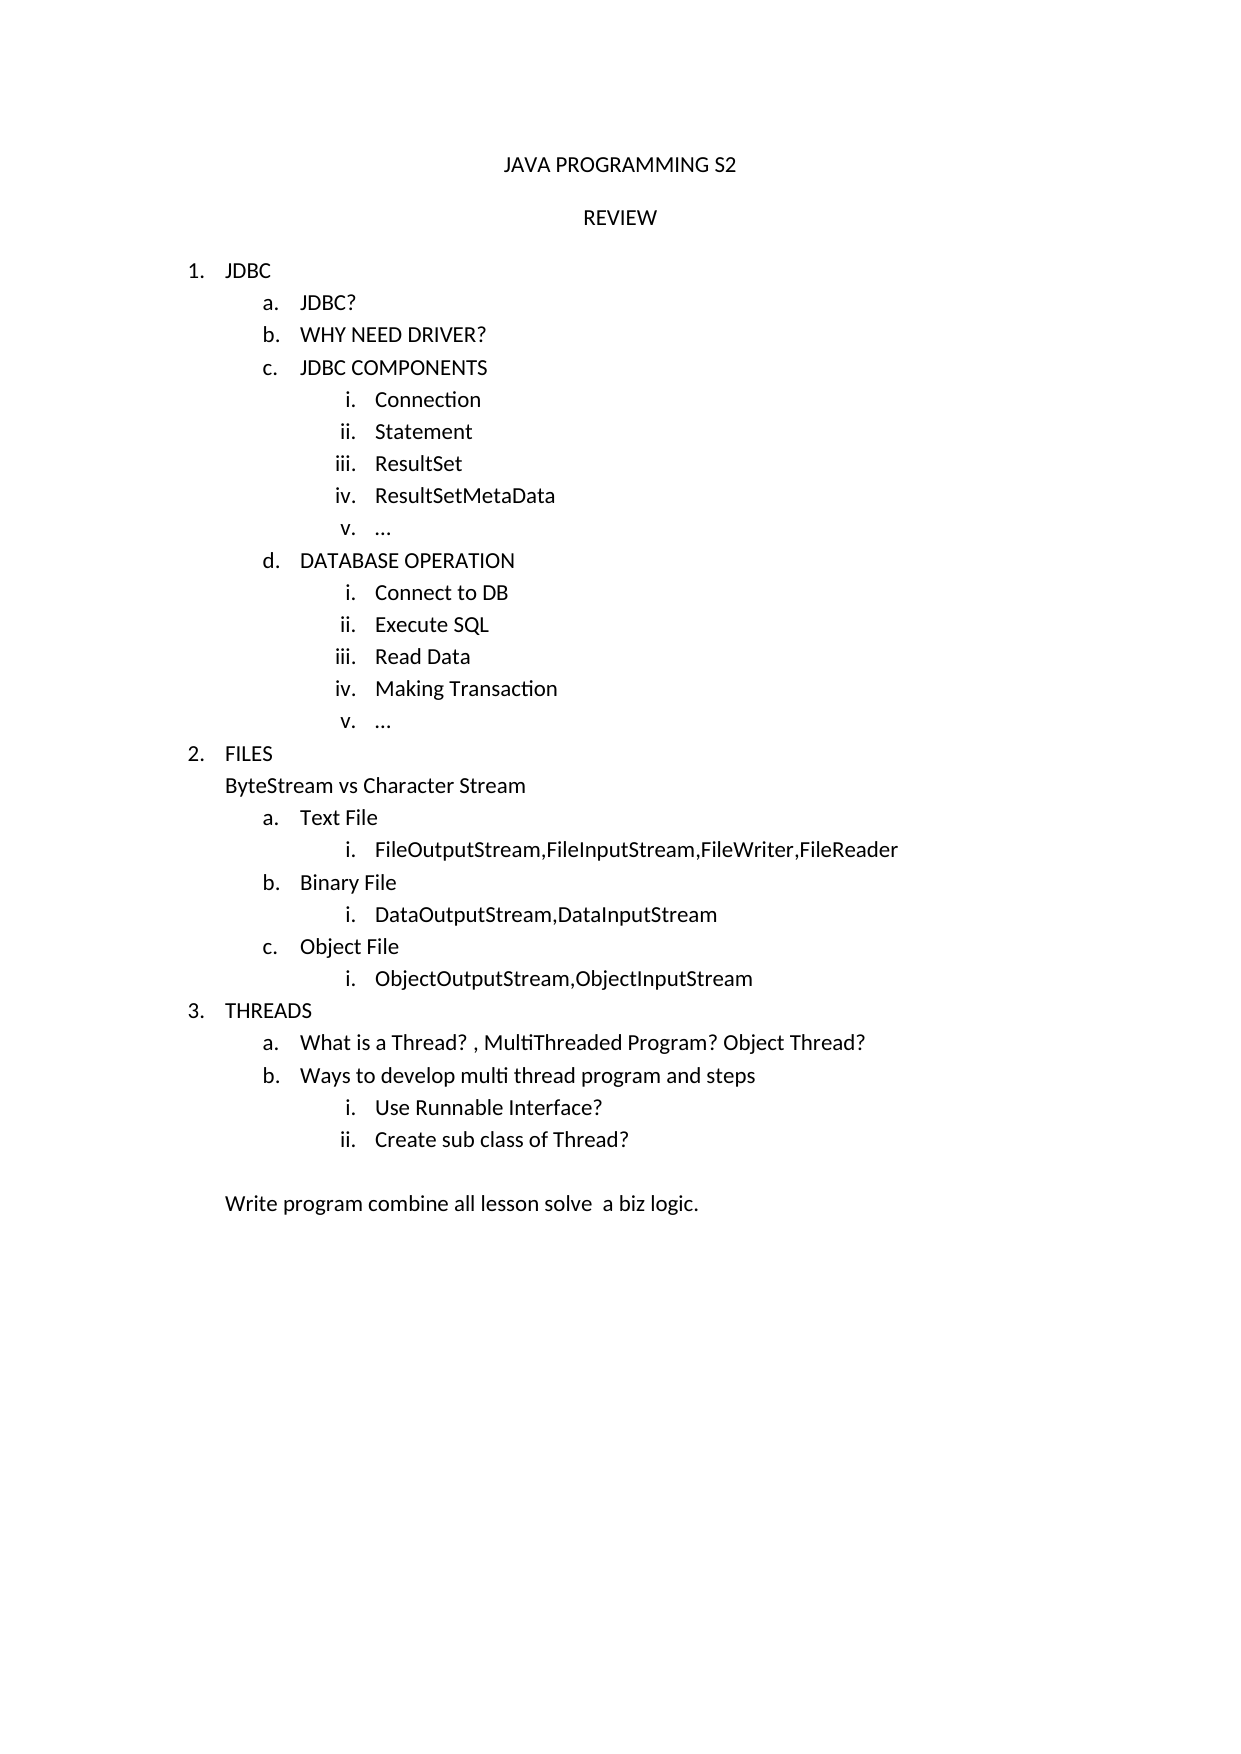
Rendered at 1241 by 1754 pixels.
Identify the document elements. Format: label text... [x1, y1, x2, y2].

list ObjectOutputStream,ObjectInputStream [356, 964, 1090, 992]
list Making Transaction [356, 674, 1090, 702]
list Ways to develop multi thread program and steps [262, 1061, 1090, 1089]
list Object File [262, 932, 1090, 960]
text REVIEW [150, 203, 1090, 231]
list JDBC [187, 256, 1090, 284]
list FileOutputStream,FileInputStream,FileWriter,FileReader [356, 835, 1090, 863]
list Text File [262, 803, 1090, 831]
list … [356, 513, 1090, 542]
list Connect to DB [356, 578, 1090, 606]
list Execute SQL [356, 610, 1090, 638]
list Read Data [356, 642, 1090, 670]
list THREADS [187, 996, 1090, 1024]
list … [356, 707, 1090, 735]
list DataOutputStream,DataInputStream [356, 900, 1090, 928]
text JAVA PROGRAMMING S2 [150, 150, 1090, 178]
list DATABASE OPERATION [262, 546, 1090, 574]
list ByteStream vs Character Stream [225, 771, 1090, 799]
list Write program combine all lesson solve a biz logic. [225, 1189, 1090, 1217]
list What is a Thread? , MultiThreaded Program? Object Thread? [262, 1028, 1090, 1057]
list ResultSet [356, 449, 1090, 477]
list ResultSetMetaData [356, 481, 1090, 509]
list JDBC COMPONENTS [262, 353, 1090, 381]
list Create sub class of Thread? [356, 1125, 1090, 1153]
list WHY NEED DRIVER? [262, 320, 1090, 348]
list FILES [187, 739, 1090, 767]
list JDBC? [262, 288, 1090, 316]
list Connection [356, 385, 1090, 413]
list Statement [356, 417, 1090, 445]
list Binary File [262, 868, 1090, 896]
list Use Runnable Interface? [356, 1093, 1090, 1121]
